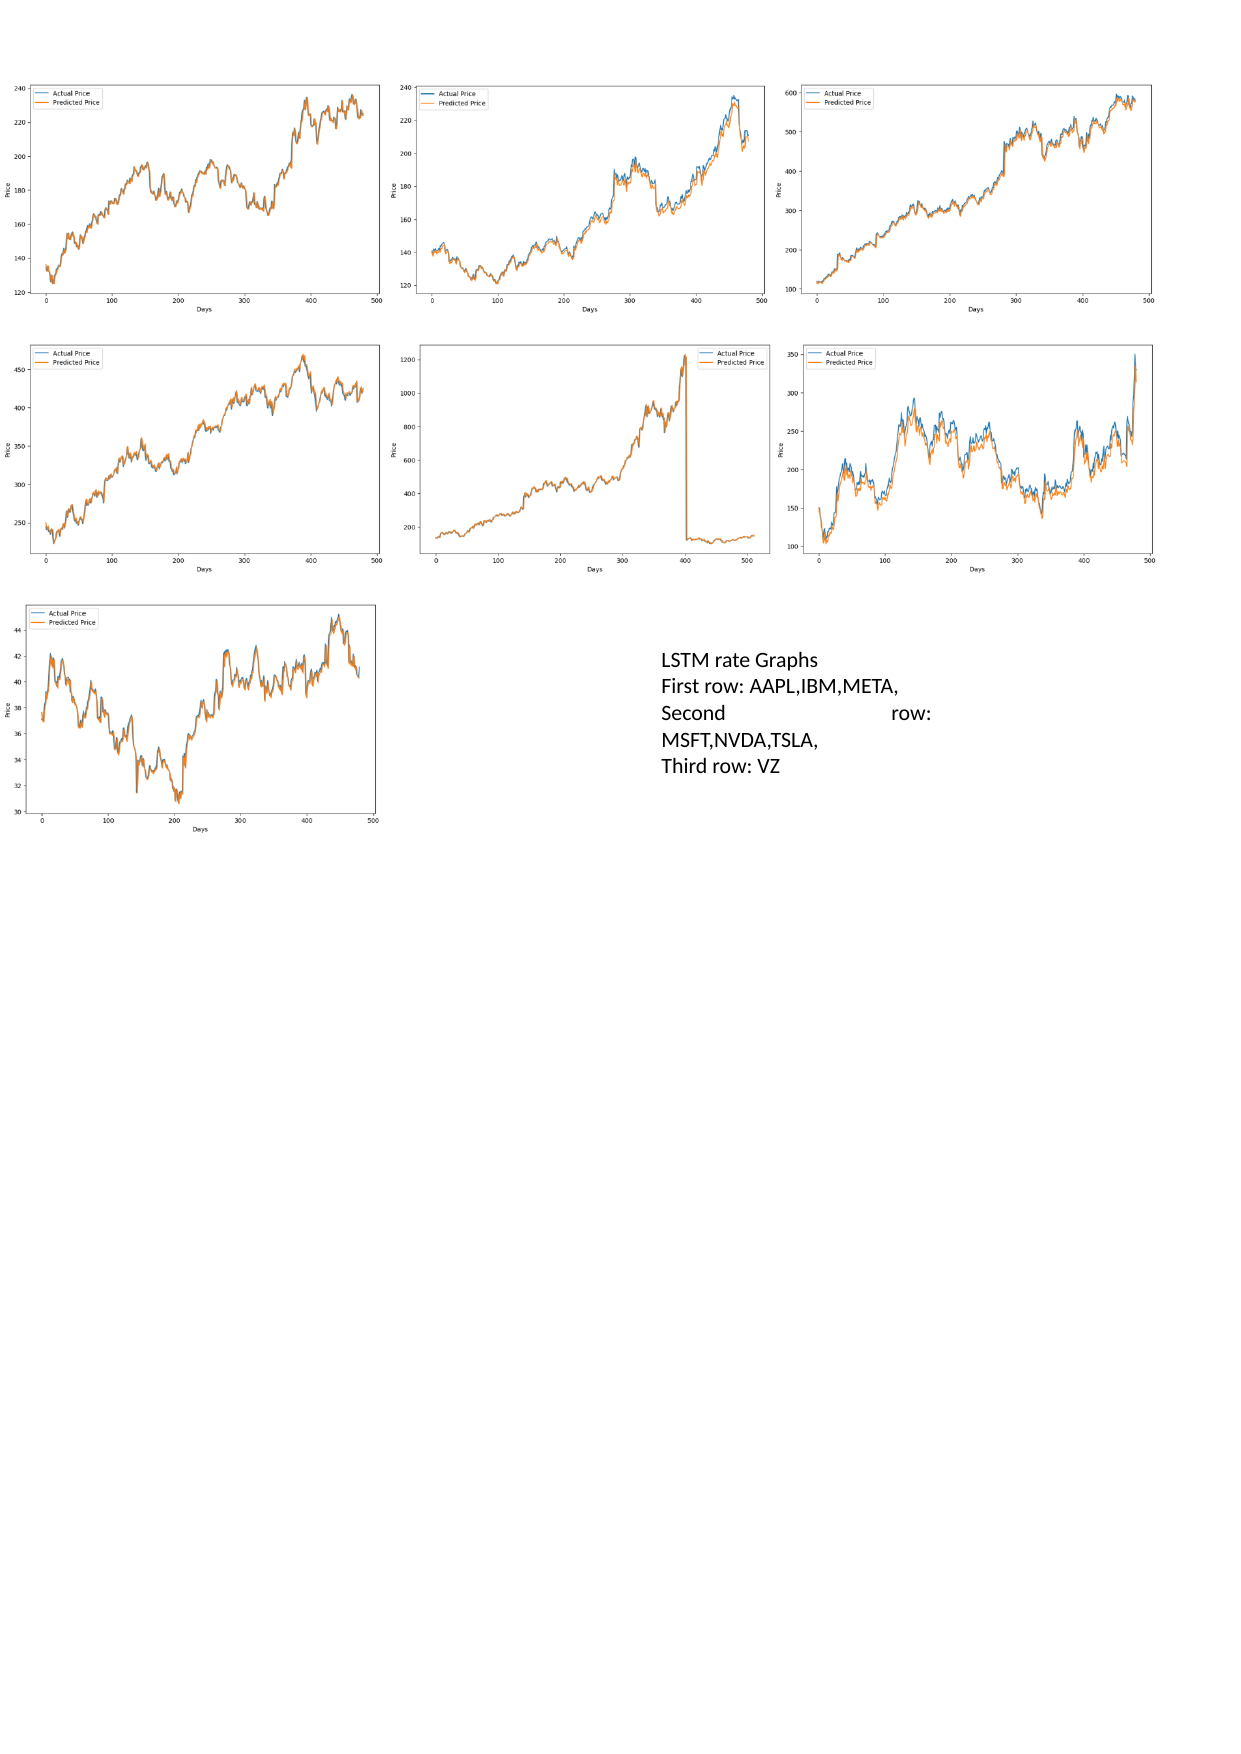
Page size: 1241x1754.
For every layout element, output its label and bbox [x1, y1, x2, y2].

picture [0, 80, 1159, 317]
picture [0, 600, 383, 837]
picture [0, 340, 1160, 577]
